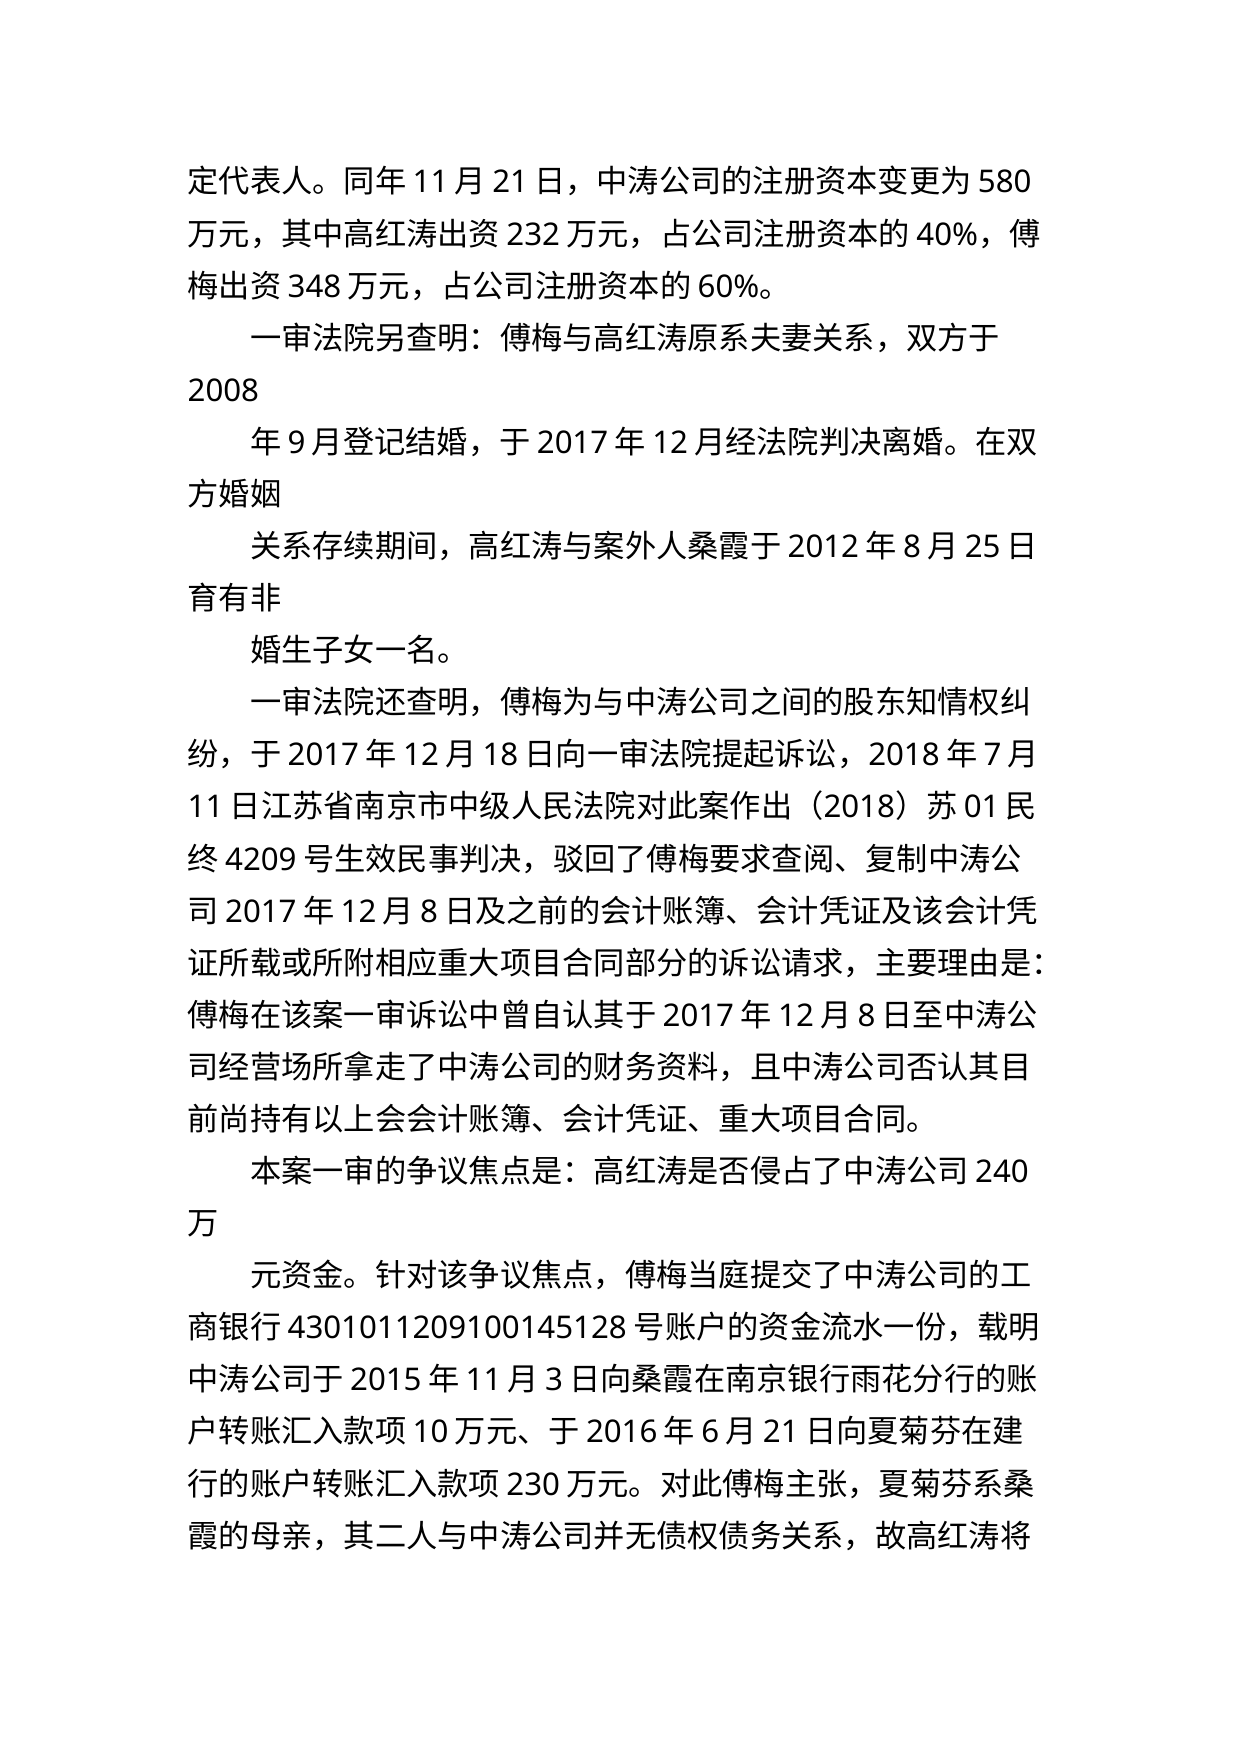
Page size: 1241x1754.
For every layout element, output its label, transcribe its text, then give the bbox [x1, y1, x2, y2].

text 本案一审的争议焦点是：高红涛是否侵占了中涛公司240万 [187, 1139, 1053, 1244]
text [187, 1244, 1053, 1556]
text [187, 150, 1053, 306]
text 一审法院还查明，傅梅为与中涛公司之间的股东知情权纠纷，于2017年12月18日向一审法院提起诉讼，2018年7月11日江苏省南京市中级人民法院对此案作出（2018）苏01民终4209号生效民事判决，驳回了傅梅要求查阅、复制中涛公司2017年12月8日及之前的会计账簿、会计凭证及该会计凭证所载或所附相应重大项目合同部分的诉讼请求，主要理由是：傅梅在该案一审诉讼中曾自认其于2017年12月8日至中涛公司经营场所拿走了中涛公司的财务资料，且中涛公司否认其目前尚持有以上会会计账簿、会计凭证、重大项目合同。 [187, 671, 1053, 1139]
text 婚生子女一名。 [187, 619, 1053, 671]
text 关系存续期间，高红涛与案外人桑霞于2012年8月25日育有非 [187, 514, 1053, 619]
text 一审法院另查明：傅梅与高红涛原系夫妻关系，双方于2008 [187, 306, 1053, 410]
text 年9月登记结婚，于2017年12月经法院判决离婚。在双方婚姻 [187, 410, 1053, 514]
